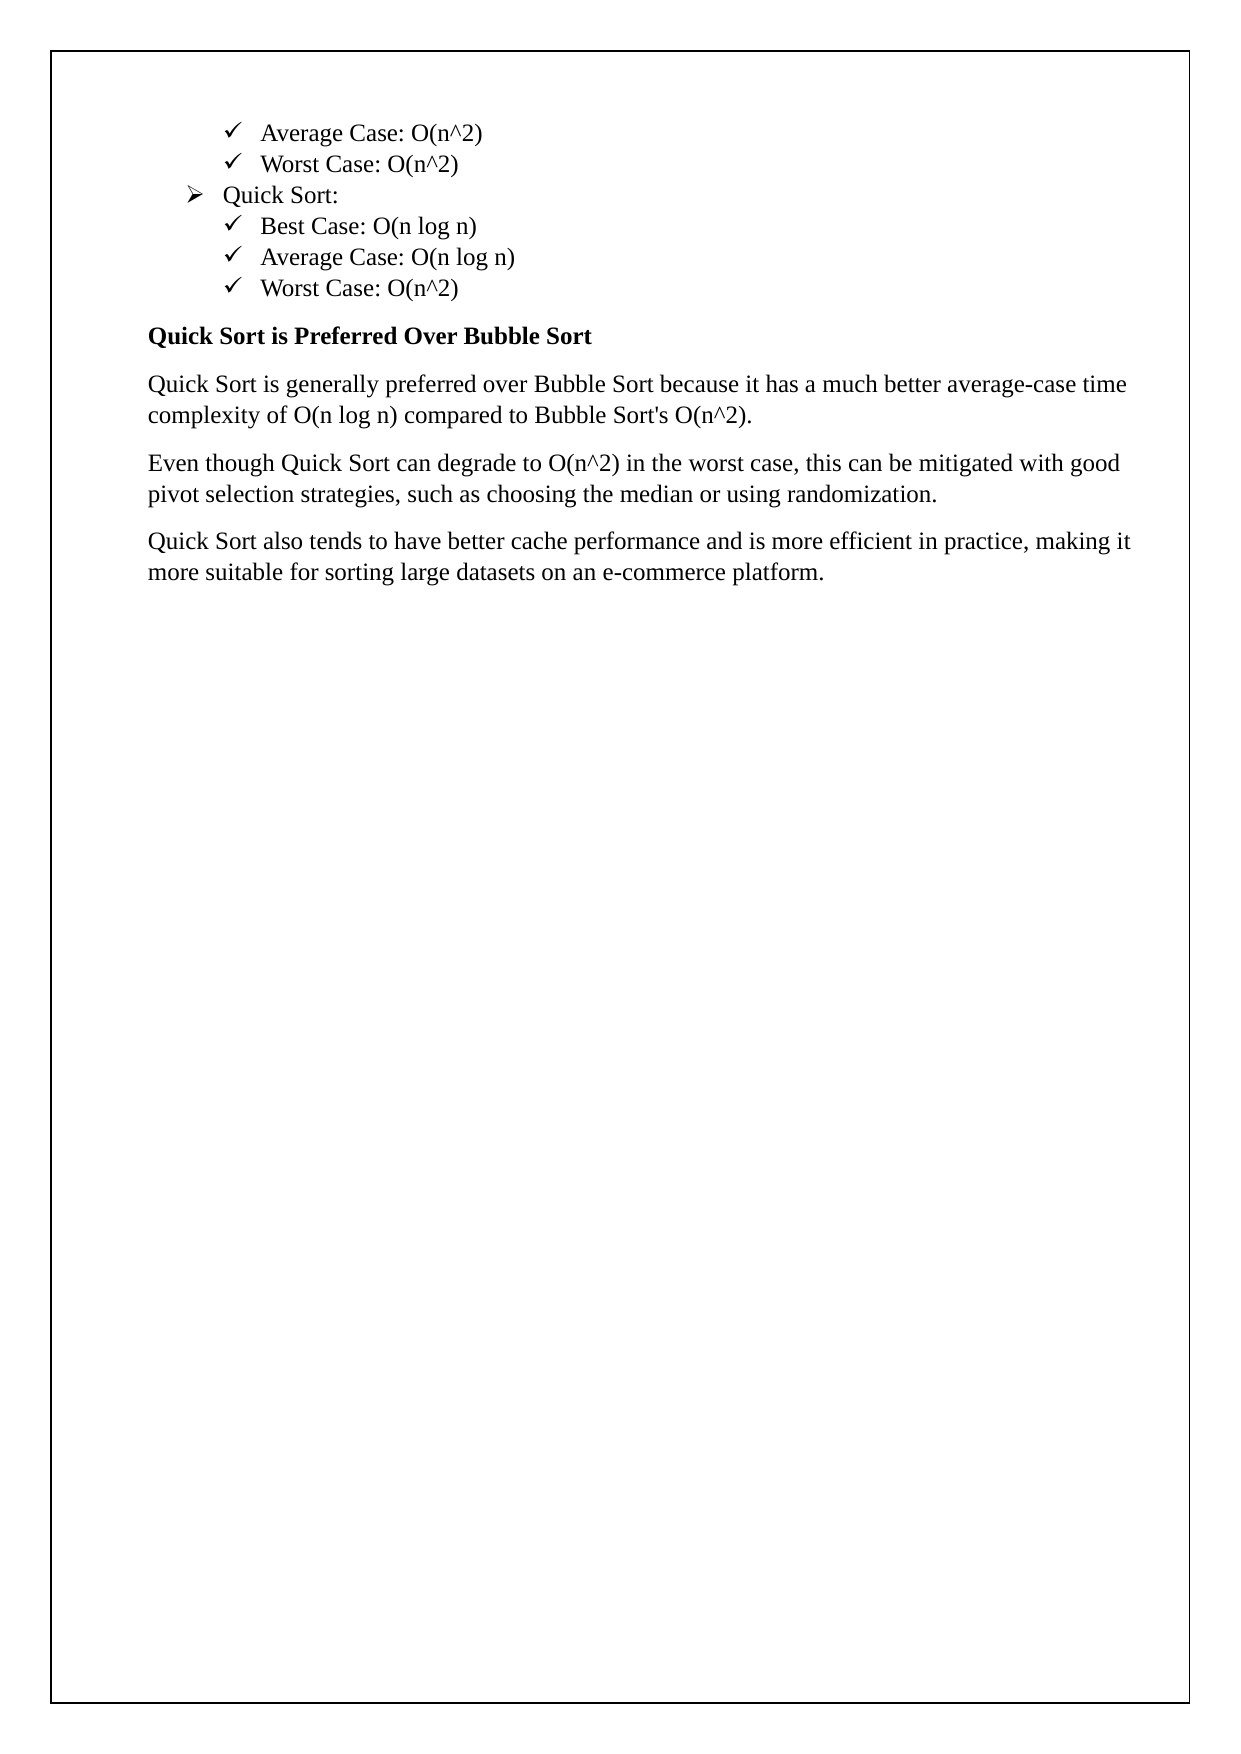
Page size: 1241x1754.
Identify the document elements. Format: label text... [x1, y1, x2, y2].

list Worst Case: O(n^2) [223, 149, 1137, 178]
list Quick Sort: [185, 180, 1137, 209]
list Average Case: O(n log n) [223, 242, 1137, 271]
list Best Case: O(n log n) [223, 211, 1137, 240]
list Average Case: O(n^2) [223, 118, 1137, 147]
text Quick Sort is generally preferred over Bubble Sort because it has a much better average-case time complexity of O(n log n) compared to Bubble Sort's O(n^2). [148, 369, 1137, 429]
list Worst Case: O(n^2) [223, 273, 1137, 302]
text Even though Quick Sort can degrade to O(n^2) in the worst case, this can be mitigated with good pivot selection strategies, such as choosing the median or using randomization. [148, 448, 1137, 507]
text Quick Sort also tends to have better cache performance and is more efficient in practice, making it more suitable for sorting large datasets on an e-commerce platform. [148, 526, 1137, 586]
text Quick Sort is Preferred Over Bubble Sort [148, 321, 1137, 350]
